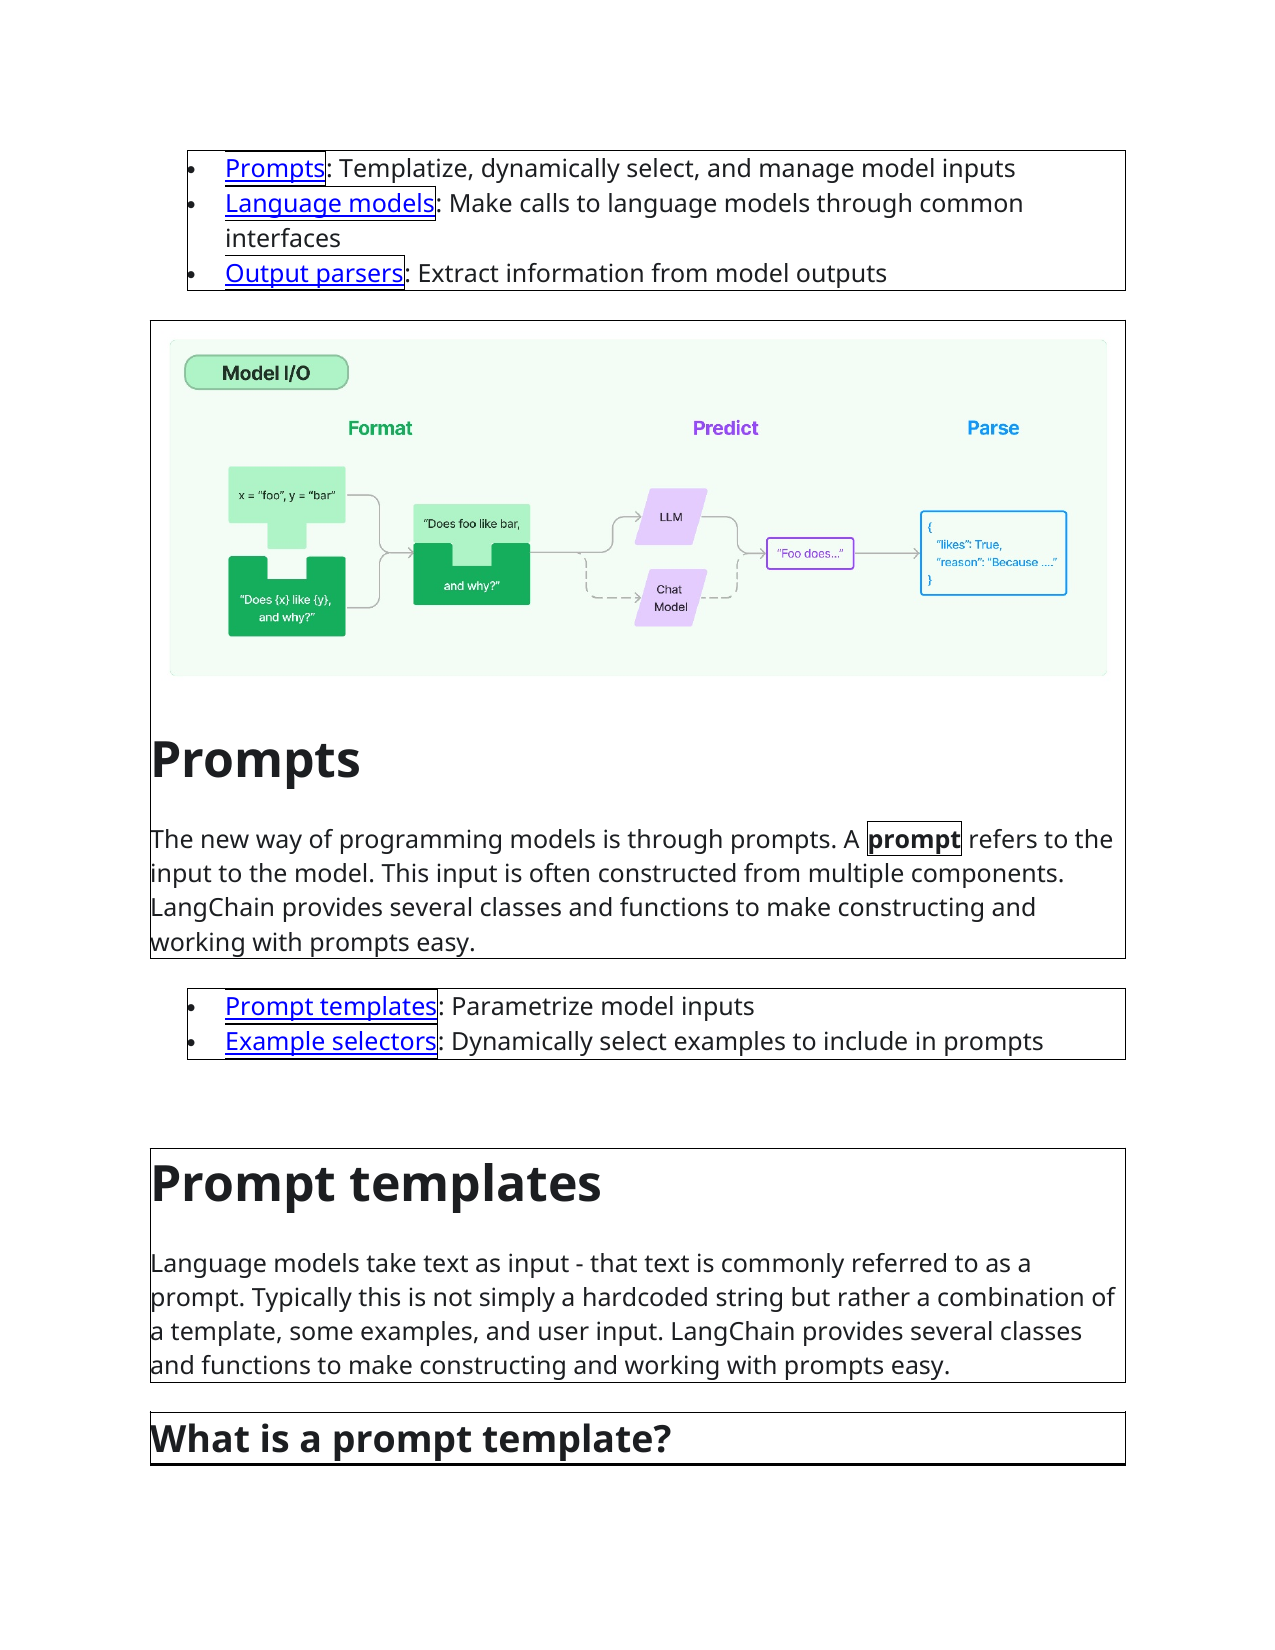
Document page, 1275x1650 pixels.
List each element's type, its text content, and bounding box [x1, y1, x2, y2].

text The new way of programming models is through prompts. A prompt refers to the input to the model. This input is often constructed from multiple components. LangChain provides several classes and functions to make constructing and working with prompts easy. [151, 820, 1125, 958]
list Prompt templates: Parametrize model inputs [438, 989, 1125, 1023]
list Output parsers: Extract information from model outputs [188, 254, 404, 290]
list Prompt templates: Parametrize model inputs [188, 989, 437, 1023]
list Output parsers: Extract information from model outputs [405, 254, 1125, 290]
list Language models: Make calls to language models through common interfaces [188, 185, 1125, 254]
picture [151, 321, 1125, 695]
list Prompts: Templatize, dynamically select, and manage model inputs [326, 151, 1125, 185]
text Prompts [151, 723, 1125, 792]
list Example selectors: Dynamically select examples to include in prompts [188, 1023, 437, 1059]
list Example selectors: Dynamically select examples to include in prompts [438, 1023, 1125, 1059]
text What is a prompt template?​ [151, 1413, 1125, 1463]
text Prompt templates [151, 1149, 1125, 1216]
list Prompts: Templatize, dynamically select, and manage model inputs [188, 151, 325, 185]
text Language models take text as input - that text is commonly referred to as a prompt. Typically this is not simply a hardcoded string but rather a combination of a template, some examples, and user input. LangChain provides several classes and functions to make constructing and working with prompts easy. [151, 1245, 1125, 1382]
